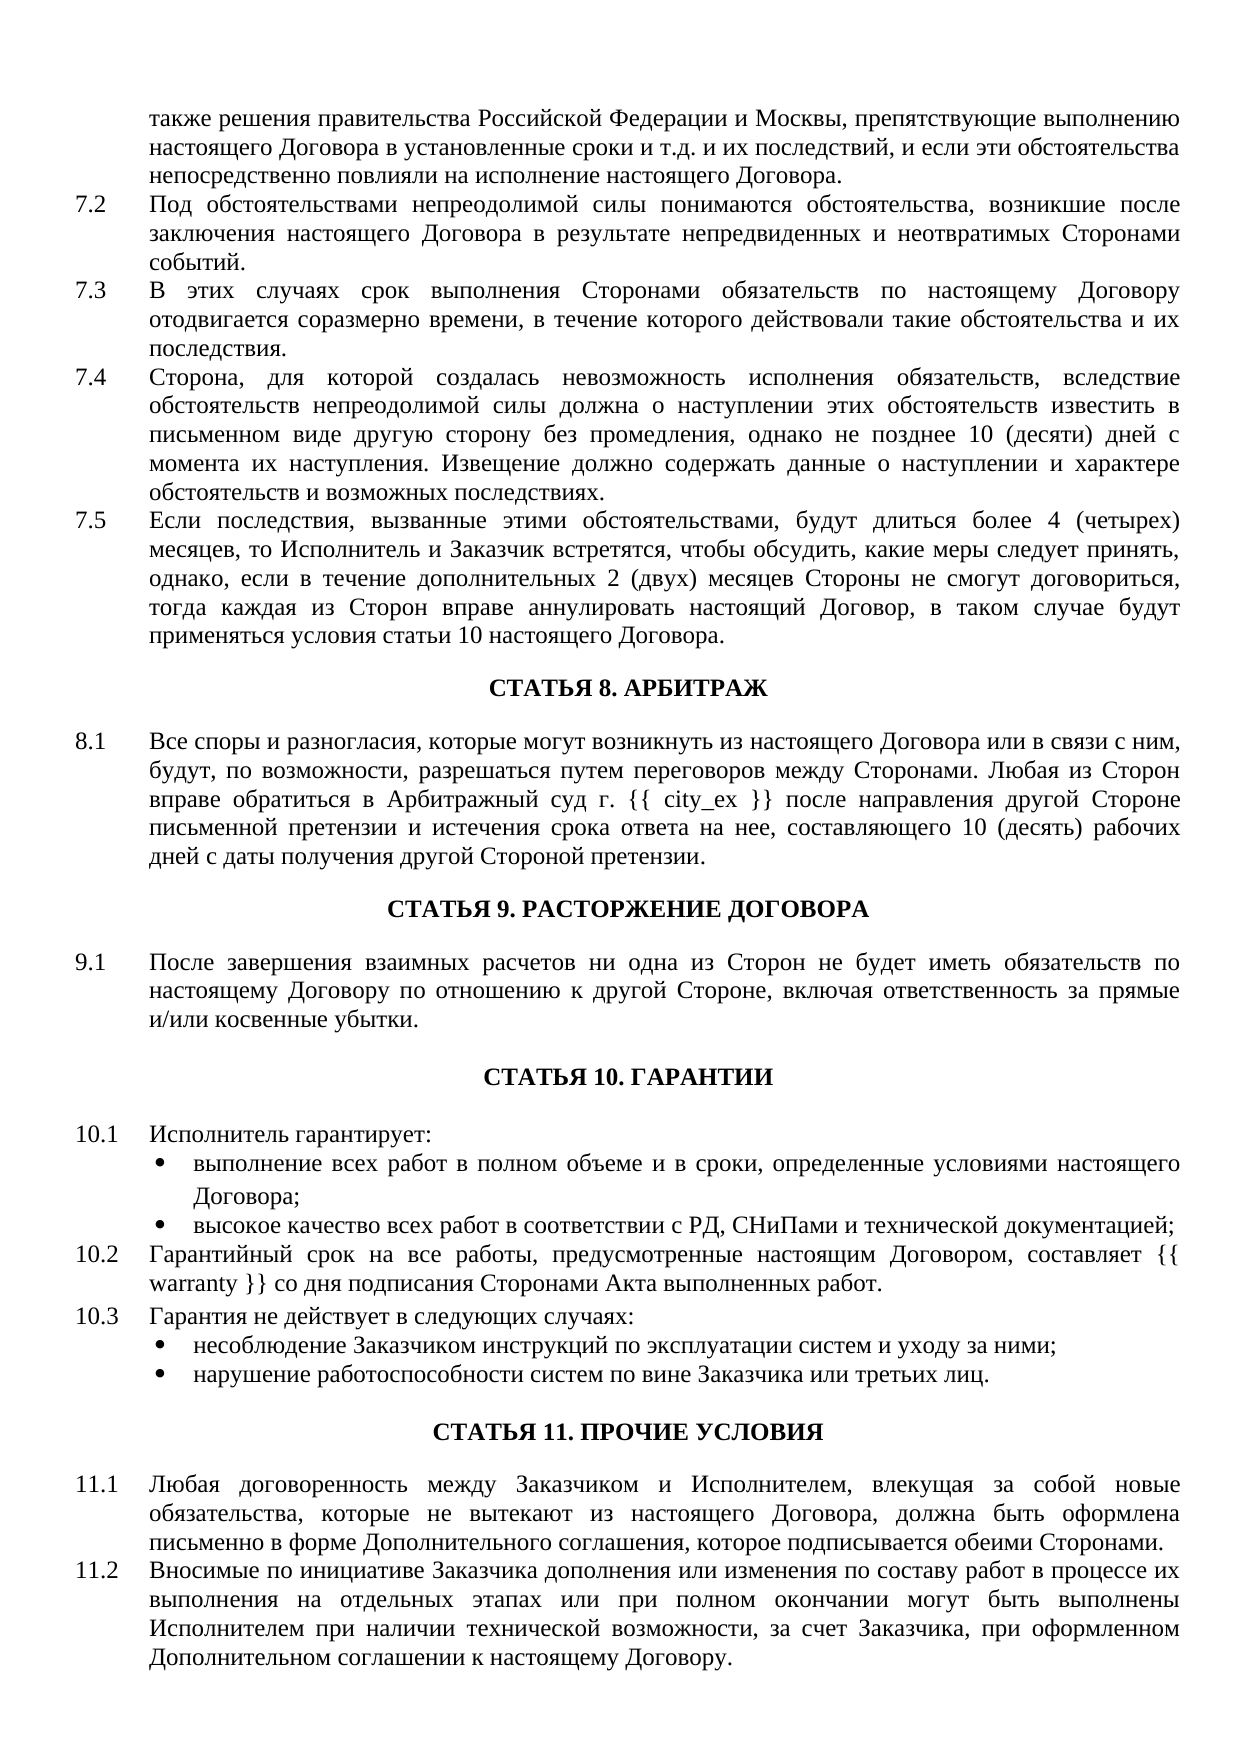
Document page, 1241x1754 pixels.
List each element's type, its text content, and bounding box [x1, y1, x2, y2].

list После завершения взаимных расчетов ни одна из Сторон не будет иметь обязательств по настоящему Договору по отношению к другой Стороне, включая ответственность за прямые и/или косвенные убытки. [75, 947, 1181, 1033]
subtitle СТАТЬЯ 9. РАСТОРЖЕНИЕ ДОГОВОРА [75, 894, 1181, 923]
subtitle Гарантия не действует в следующих случаях: [75, 1297, 1181, 1330]
subtitle Любая договоренность между Заказчиком и Исполнителем, влекущая за собой новые обязательства, которые не вытекают из настоящего Договора, должна быть оформлена письменно в форме Дополнительного соглашения, которое подписывается обеими Сторонами. [75, 1469, 1181, 1556]
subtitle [75, 103, 1181, 189]
subtitle высокое качество всех работ в соответствии с РД, СНиПами и технической документацией; [156, 1211, 1181, 1239]
subtitle несоблюдение Заказчиком инструкций по эксплуатации систем и уходу за ними; [156, 1330, 1181, 1359]
subtitle Все споры и разногласия, которые могут возникнуть из настоящего Договора или в связи с ним, будут, по возможности, разрешаться путем переговоров между Сторонами. Любая из Сторон вправе обратиться в Арбитражный суд г. {{ city_ex }} после направления другой Стороне письменной претензии и истечения срока ответа на нее, составляющего 10 (десять) рабочих дней с даты получения другой Стороной претензии. [75, 726, 1181, 870]
subtitle СТАТЬЯ 10. ГАРАНТИИ [75, 1062, 1181, 1091]
subtitle СТАТЬЯ 11. ПРОЧИЕ УСЛОВИЯ [75, 1417, 1181, 1445]
subtitle СТАТЬЯ 8. АРБИТРАЖ [75, 673, 1181, 702]
subtitle Под обстоятельствами непреодолимой силы понимаются обстоятельства, возникшие после заключения настоящего Договора в результате непредвиденных и неотвратимых Сторонами событий. [75, 189, 1181, 276]
subtitle выполнение всех работ в полном объеме и в сроки, определенные условиями настоящего Договора; [156, 1148, 1181, 1211]
subtitle Сторона, для которой создалась невозможность исполнения обязательств, вследствие обстоятельств непреодолимой силы должна о наступлении этих обстоятельств известить в письменном виде другую сторону без промедления, однако не позднее 10 (десяти) дней с момента их наступления. Извещение должно содержать данные о наступлении и характере обстоятельств и возможных последствиях. [75, 362, 1181, 506]
subtitle В этих случаях срок выполнения Сторонами обязательств по настоящему Договору отодвигается соразмерно времени, в течение которого действовали такие обстоятельства и их последствия. [75, 276, 1181, 362]
subtitle Гарантийный срок на все работы, предусмотренные настоящим Договором, составляет {{ warranty }} со дня подписания Сторонами Акта выполненных работ. [75, 1239, 1181, 1297]
subtitle нарушение работоспособности систем по вине Заказчика или третьих лиц. [156, 1359, 1181, 1388]
subtitle Если последствия, вызванные этими обстоятельствами, будут длиться более 4 (четырех) месяцев, то Исполнитель и Заказчик встретятся, чтобы обсудить, какие меры следует принять, однако, если в течение дополнительных 2 (двух) месяцев Стороны не смогут договориться, тогда каждая из Сторон вправе аннулировать настоящий Договор, в таком случае будут применяться условия статьи 10 настоящего Договора. [75, 506, 1181, 649]
subtitle Вносимые по инициативе Заказчика дополнения или изменения по составу работ в процессе их выполнения на отдельных этапах или при полном окончании могут быть выполнены Исполнителем при наличии технической возможности, за счет Заказчика, при оформленном Дополнительном соглашении к настоящему Договору. [75, 1556, 1181, 1671]
subtitle Исполнитель гарантирует: [75, 1115, 1181, 1148]
